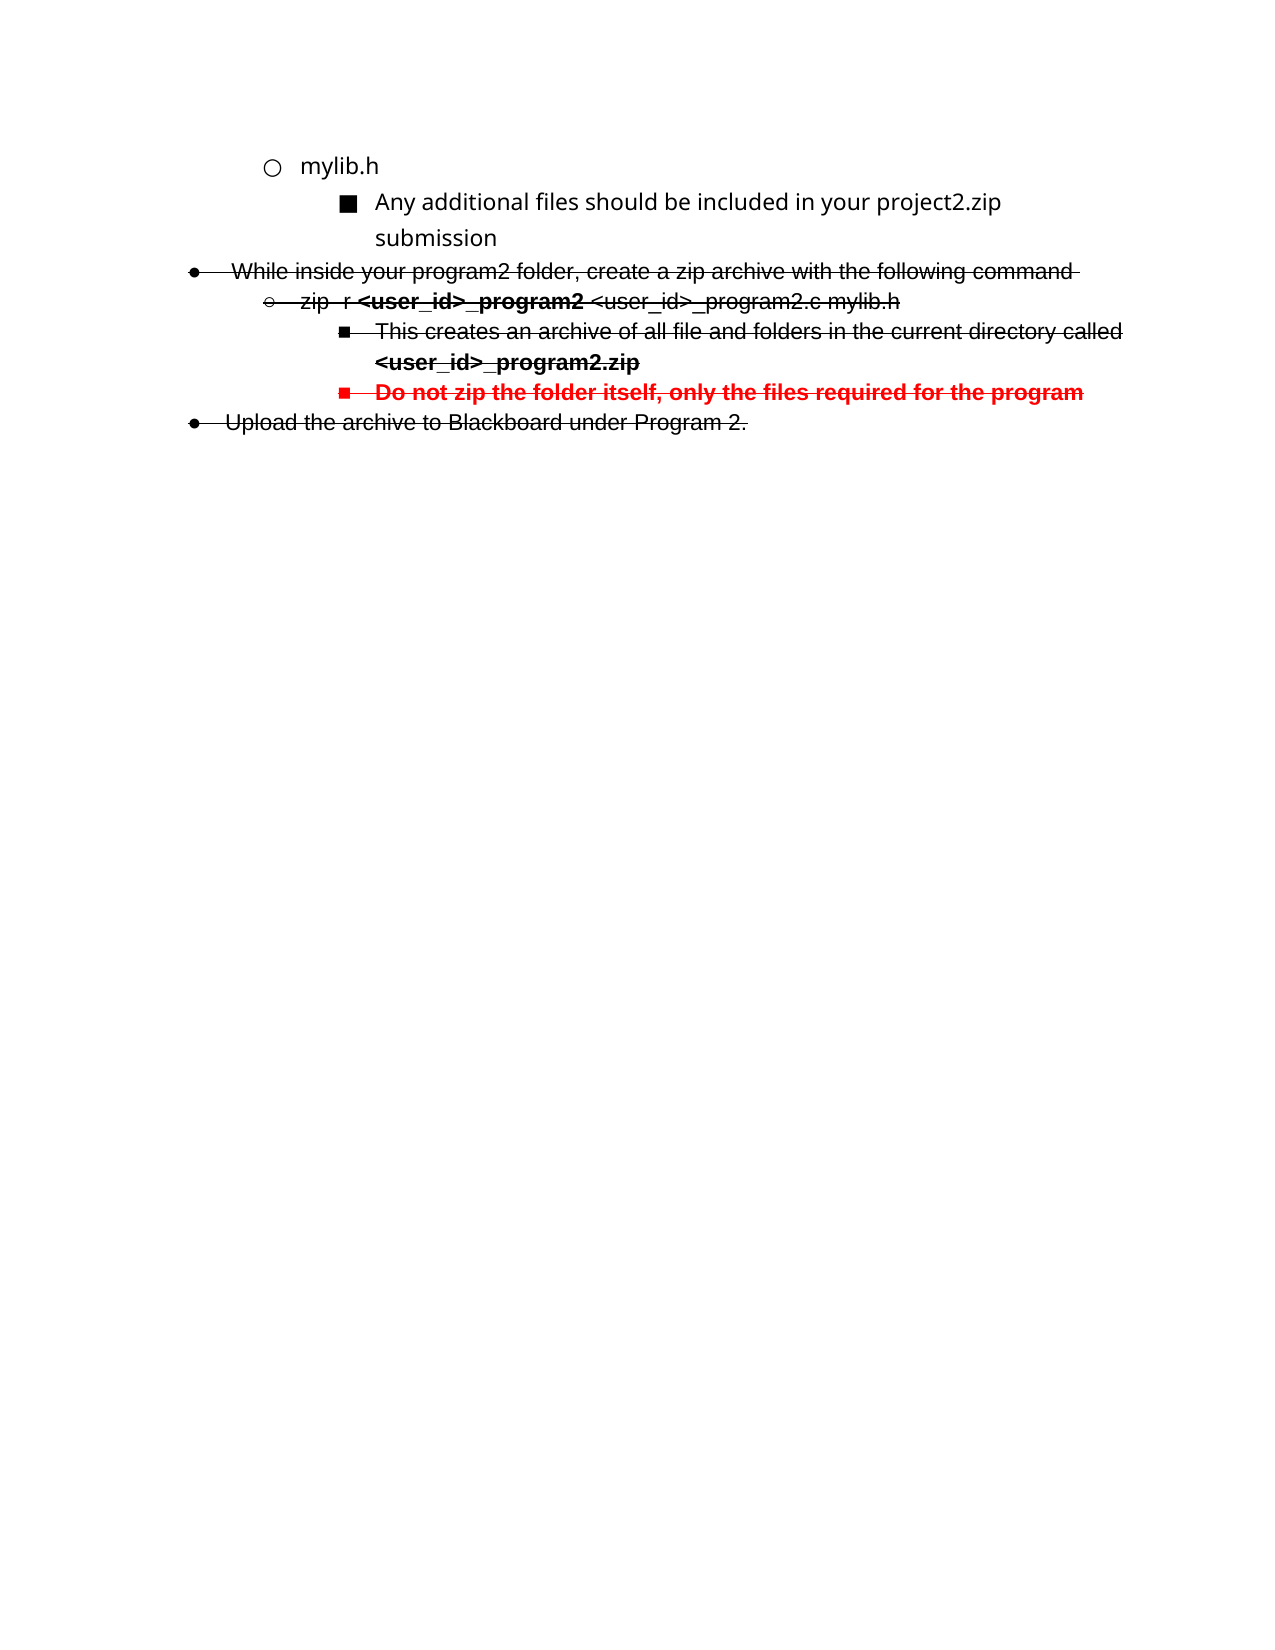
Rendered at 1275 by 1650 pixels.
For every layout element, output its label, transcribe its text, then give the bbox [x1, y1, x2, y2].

list Upload the archive to Blackboard under Program 2. [187, 409, 1125, 435]
list mylib.h [262, 150, 1125, 181]
list While inside your program2 folder, create a zip archive with the following command [187, 258, 1125, 284]
list This creates an archive of all file and folders in the current directory called <user_id>_program2.zip [337, 318, 1125, 375]
list zip -r <user_id>_program2 <user_id>_program2.c mylib.h [262, 288, 1125, 314]
list Any additional files should be included in your project2.zip submission [337, 186, 1125, 253]
list Do not zip the folder itself, only the files required for the program [337, 379, 1125, 405]
